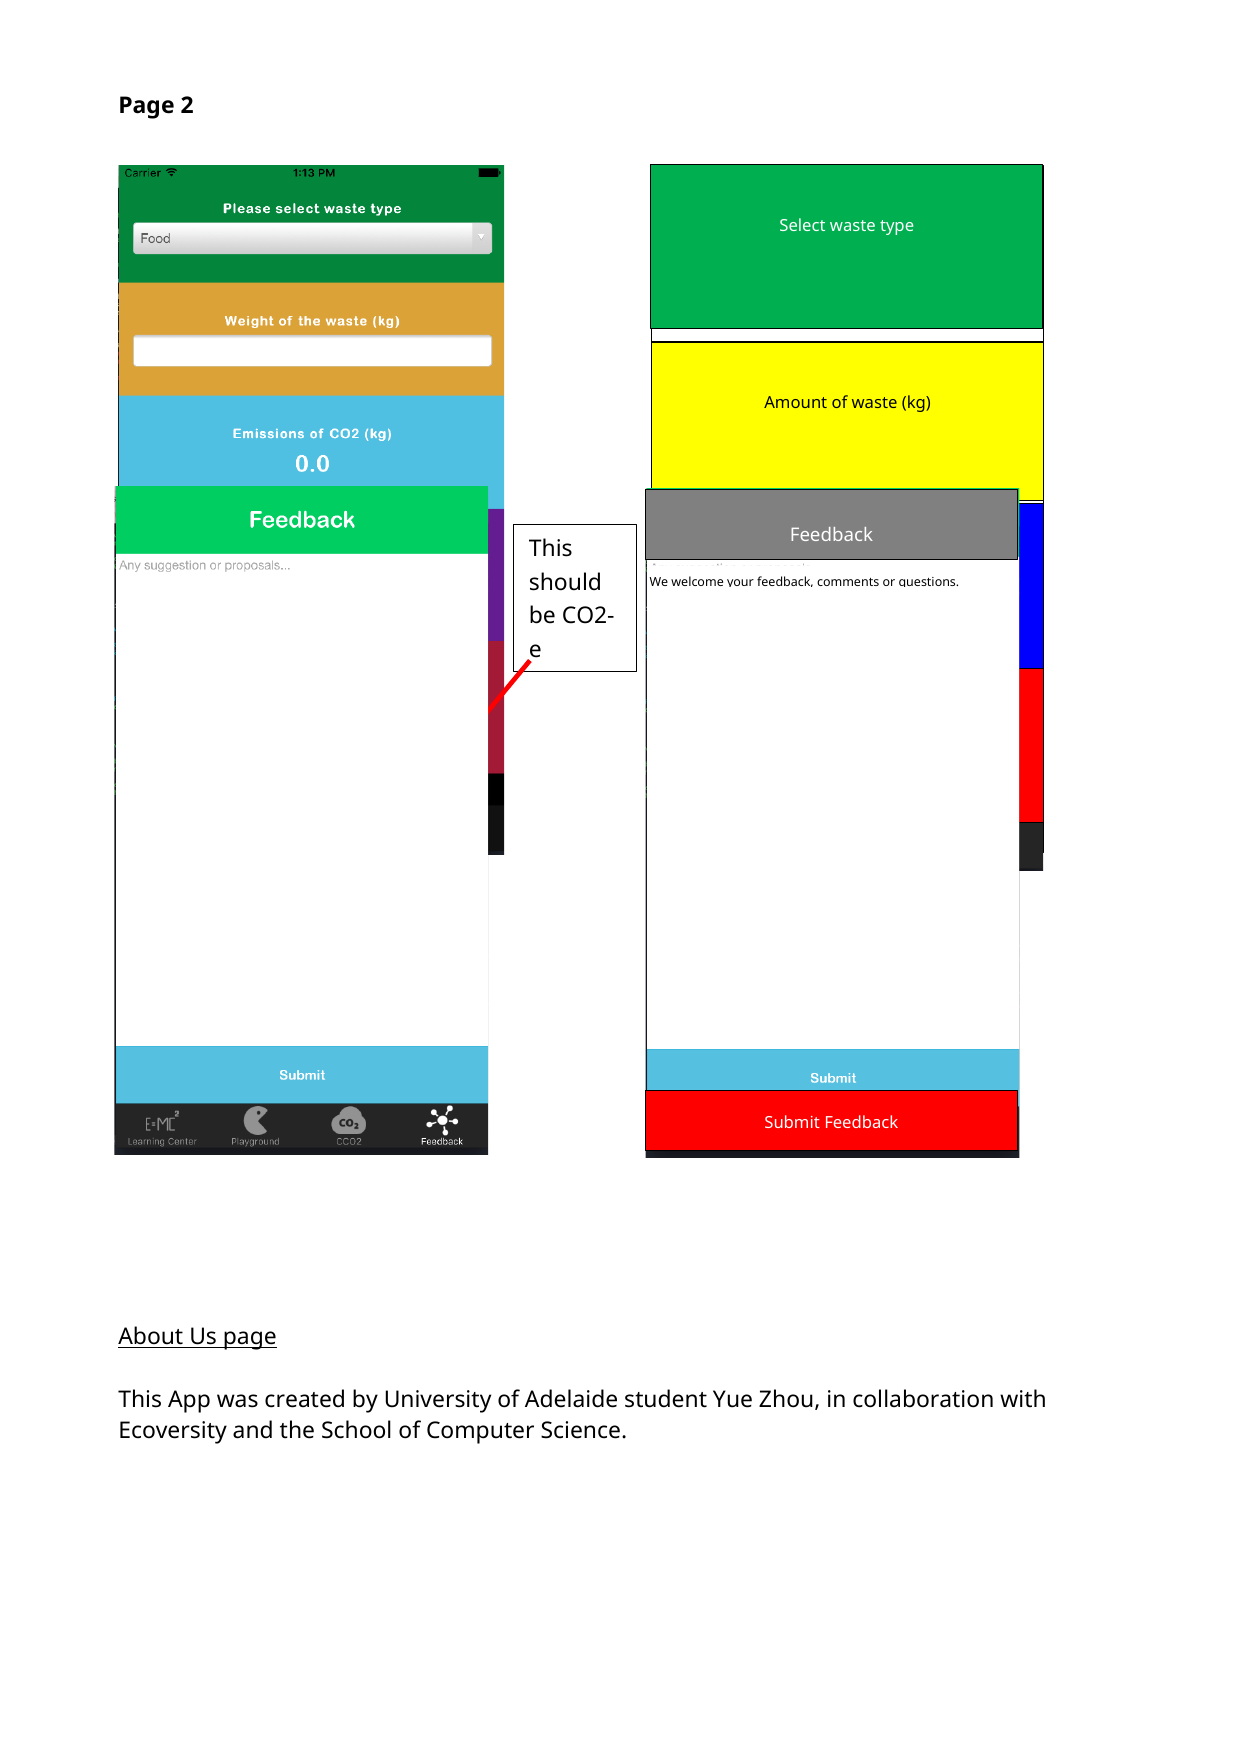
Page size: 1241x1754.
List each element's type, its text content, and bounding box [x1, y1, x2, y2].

text Page 2 [118, 89, 1122, 120]
text This App was created by University of Adelaide student Yue Zhou, in collaboration with Ecoversity and the School of Computer Science. [118, 1383, 1122, 1445]
text About Us page [118, 1320, 1122, 1352]
picture [114, 165, 505, 1155]
picture [645, 488, 1044, 1158]
